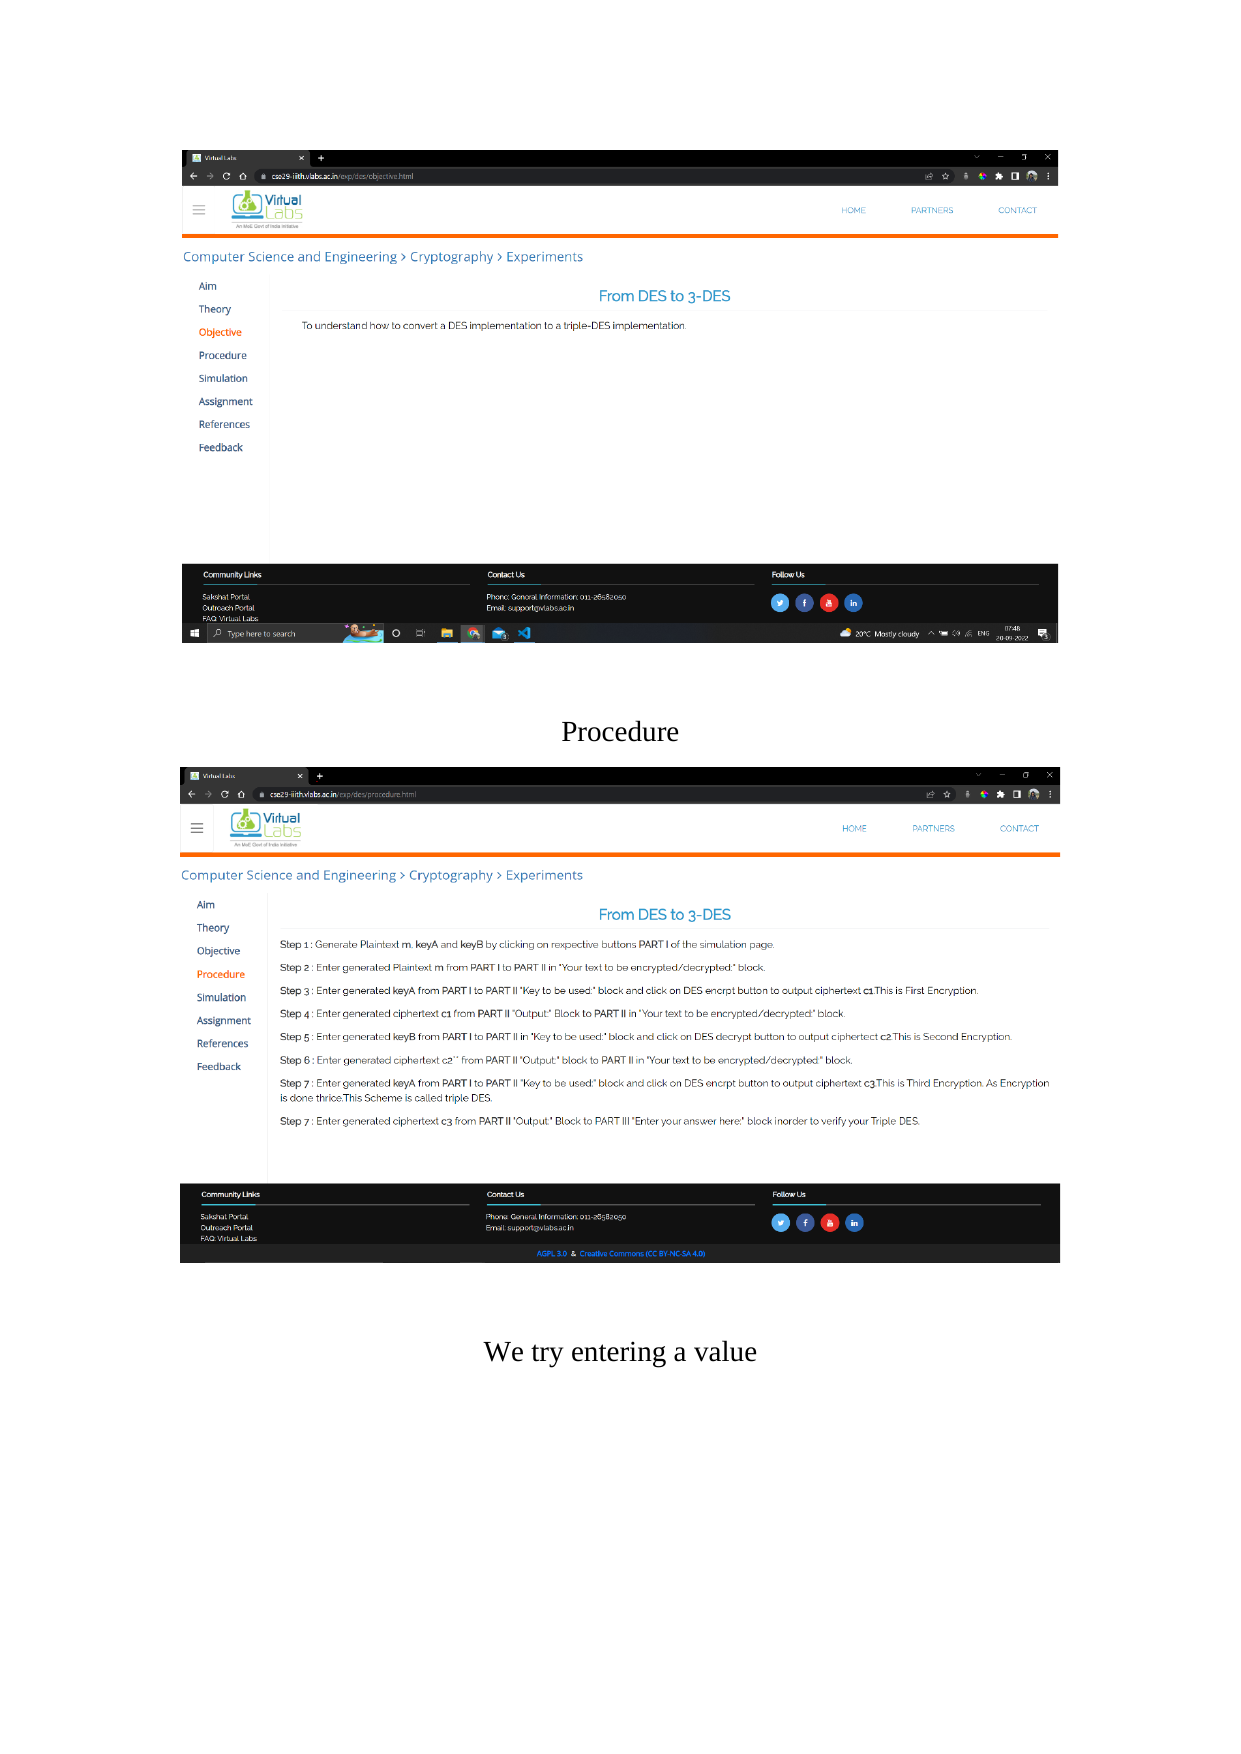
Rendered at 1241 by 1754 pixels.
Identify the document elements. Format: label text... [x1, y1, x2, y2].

picture [180, 767, 1061, 1263]
text Procedure [150, 714, 1090, 748]
text We try entering a value [150, 1334, 1090, 1367]
picture [182, 150, 1059, 643]
